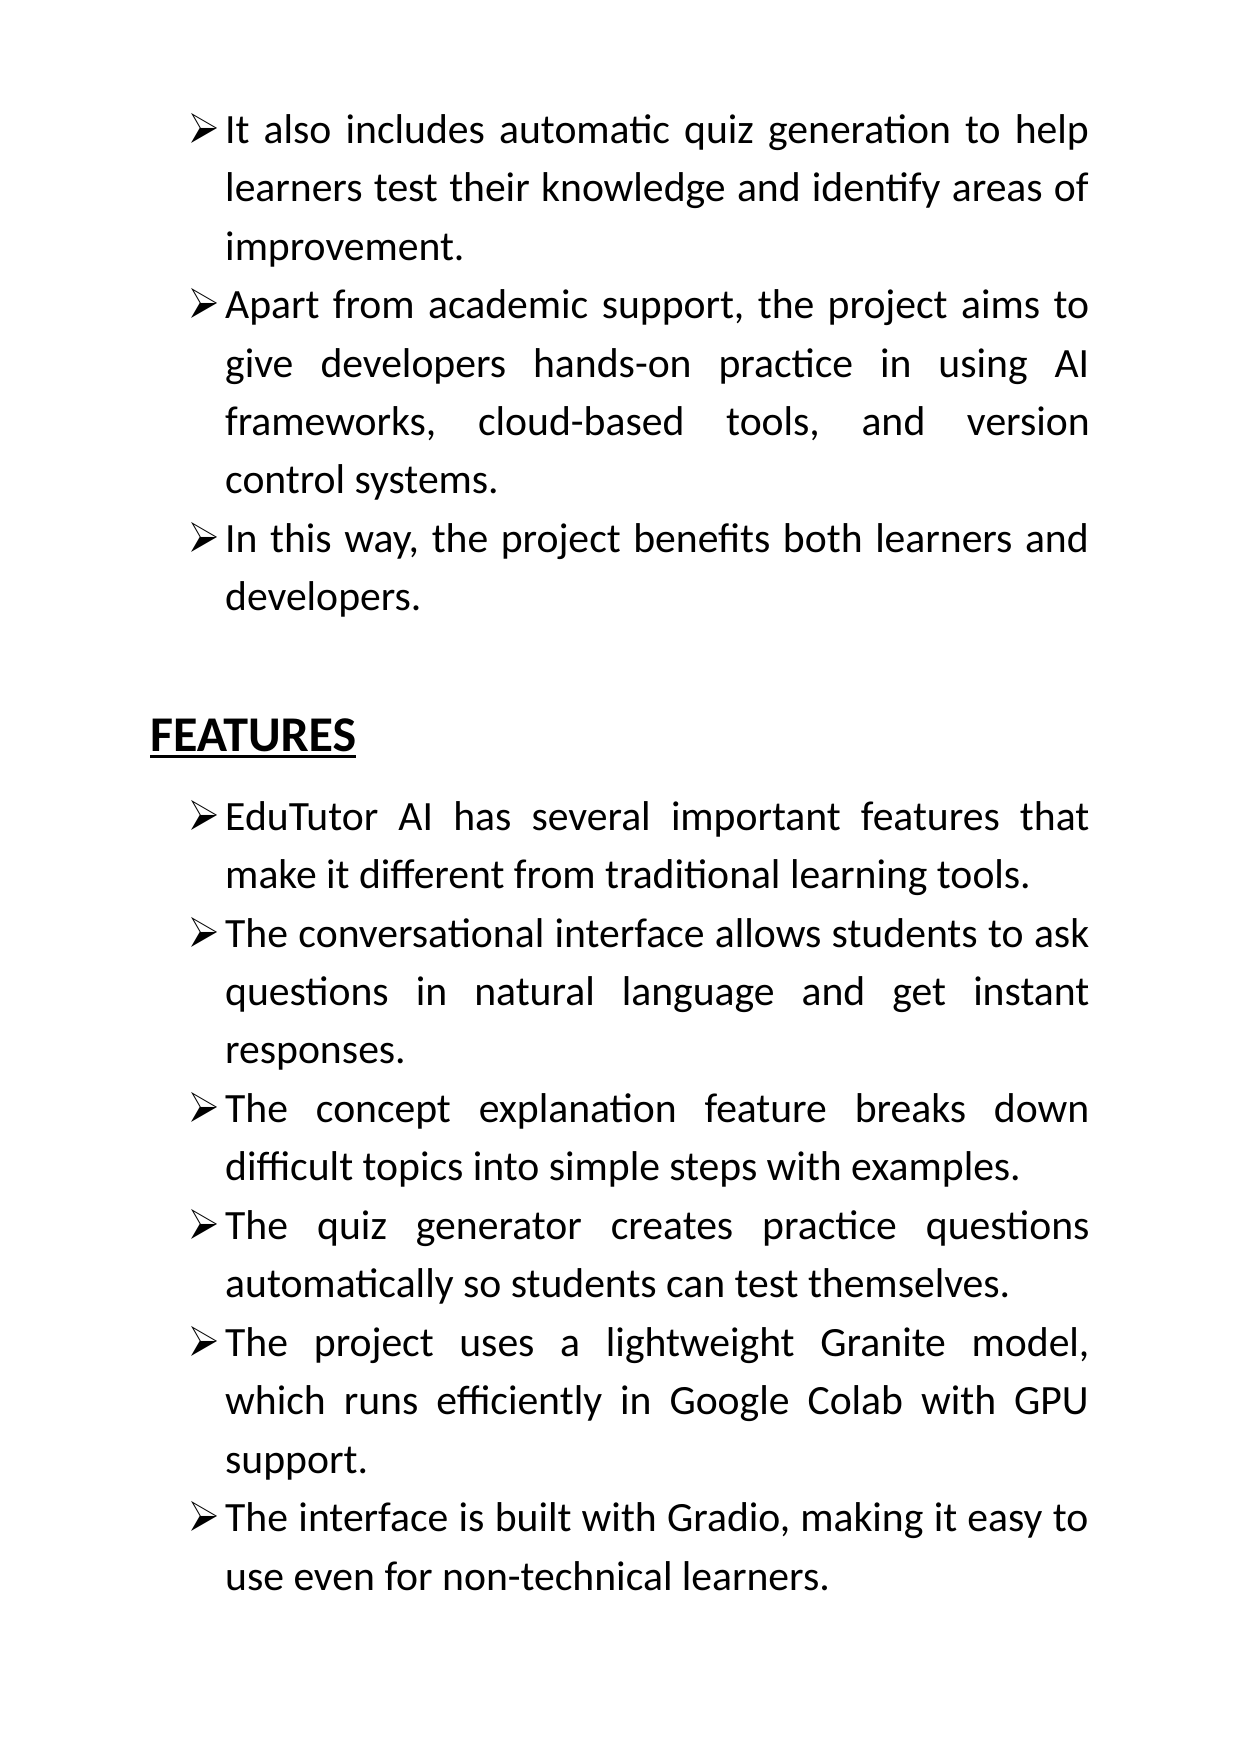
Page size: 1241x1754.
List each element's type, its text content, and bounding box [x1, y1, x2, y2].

list The concept explanation feature breaks down difficult topics into simple steps with examples. [187, 1082, 1090, 1191]
list The project uses a lightweight Granite model, which runs efficiently in Google Colab with GPU support. [187, 1316, 1090, 1483]
list In this way, the project benefits both learners and developers. [187, 512, 1090, 621]
list Apart from academic support, the project aims to give developers hands-on practice in using AI frameworks, cloud-based tools, and version control systems. [187, 278, 1090, 504]
list It also includes automatic quiz generation to help learners test their knowledge and identify areas of improvement. [187, 103, 1090, 271]
list The quiz generator creates practice questions automatically so students can test themselves. [187, 1199, 1090, 1308]
list The interface is built with Gradio, making it easy to use even for non-technical learners. [187, 1491, 1090, 1600]
text FEATURES [150, 703, 1090, 764]
list EduTutor AI has several important features that make it different from traditional learning tools. [187, 790, 1090, 899]
list The conversational interface allows students to ask questions in natural language and get instant responses. [187, 907, 1090, 1074]
